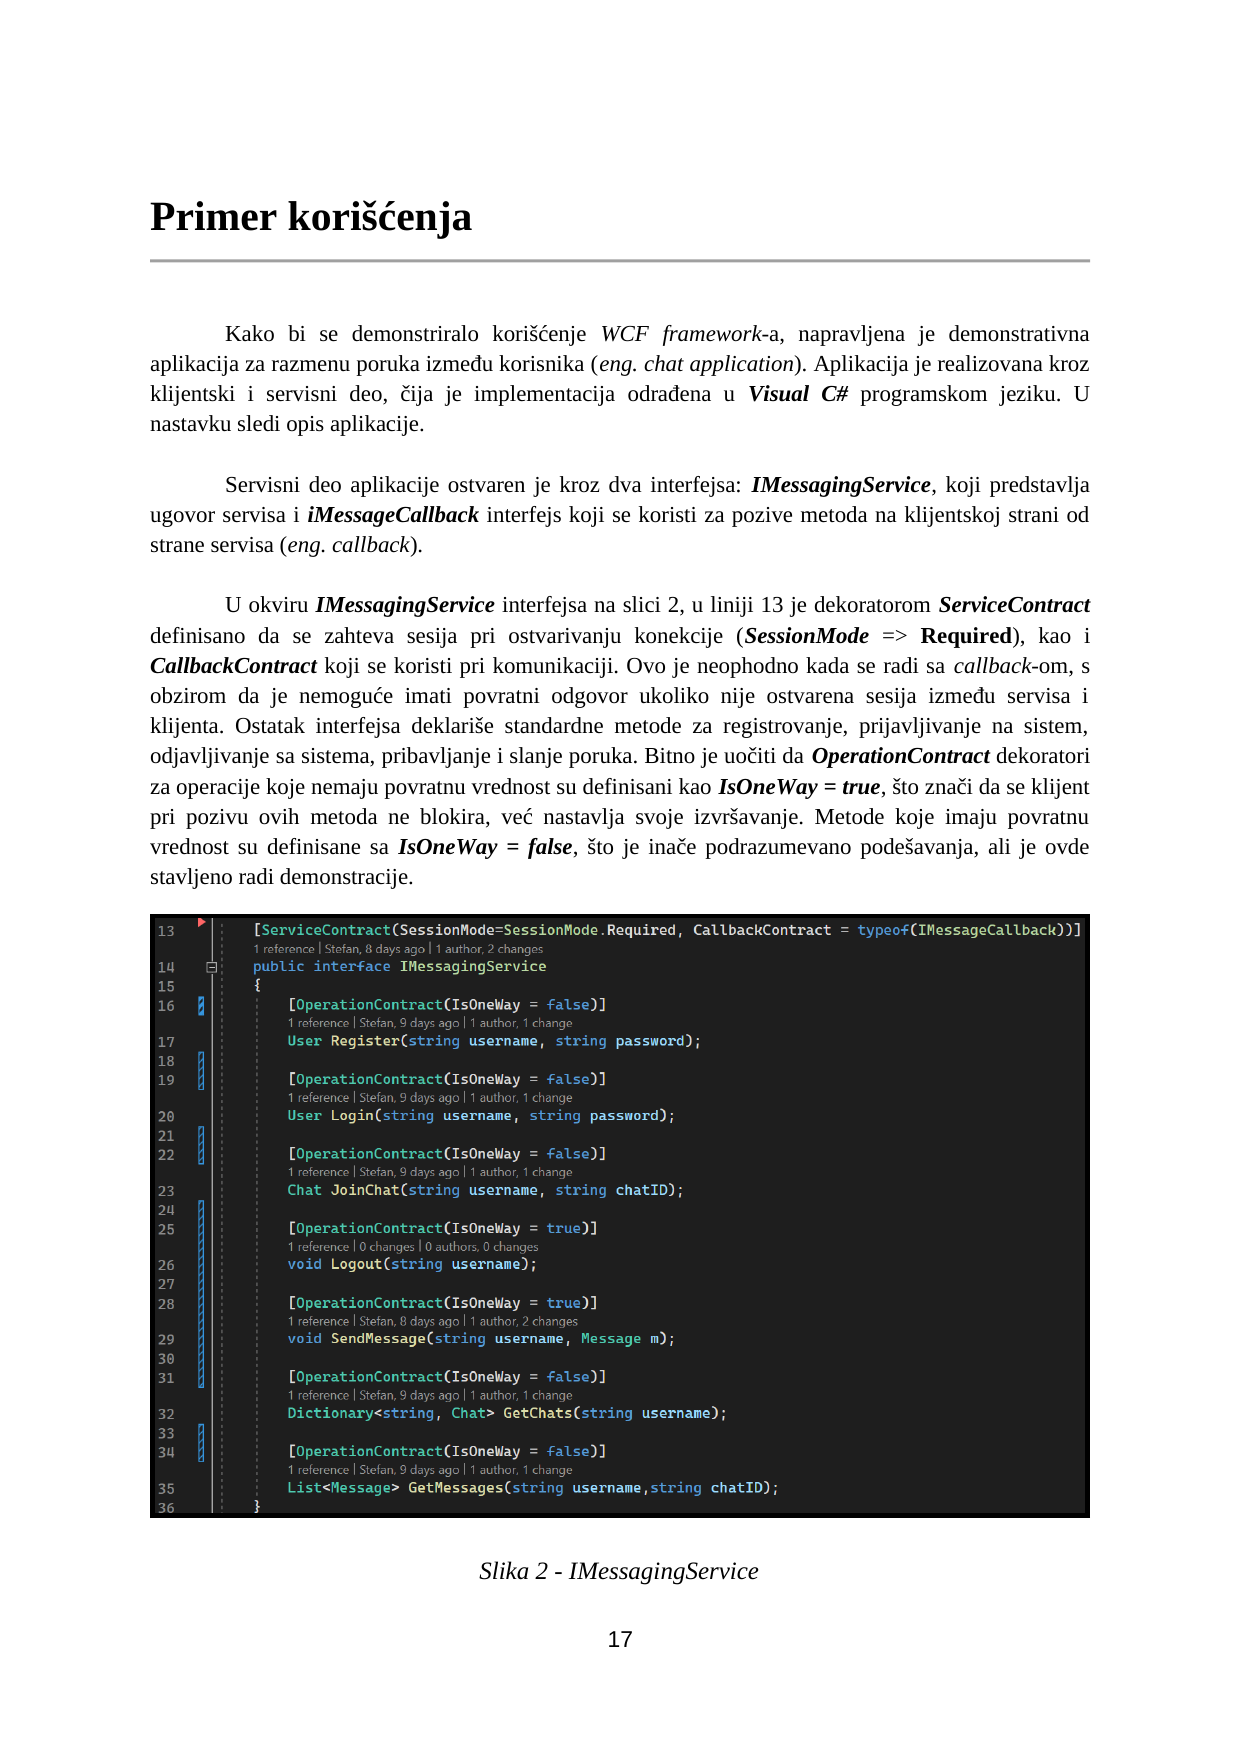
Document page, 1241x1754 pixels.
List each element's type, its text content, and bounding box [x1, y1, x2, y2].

text Kako bi se demonstriralo korišćenje WCF framework-a, napravljena je demonstrativna aplikacija za razmenu poruka između korisnika (eng. chat application). Aplikacija je realizovana kroz klijentski i servisni deo, čija je implementacija odrađena u Visual C# programskom jeziku. U nastavku sledi opis aplikacije. [150, 320, 1090, 437]
picture [155, 918, 1085, 1513]
text Servisni deo aplikacije ostvaren je kroz dva interfejsa: IMessagingService, koji predstavlja ugovor servisa i iMessageCallback interfejs koji se koristi za pozive metoda na klijentskoj strani od strane servisa (eng. callback). [150, 471, 1090, 557]
text Slika 2 - IMessagingService [150, 1556, 1090, 1585]
text U okviru IMessagingService interfejsa na slici 2, u liniji 13 je dekoratorom ServiceContract definisano da se zahteva sesija pri ostvarivanju konekcije (SessionMode => Required), kao i CallbackContract koji se koristi pri komunikaciji. Ovo je neophodno kada se radi sa callback-om, s obzirom da je nemoguće imati povratni odgovor ukoliko nije ostvarena sesija između servisa i klijenta. Ostatak interfejsa deklariše standardne metode za registrovanje, prijavljivanje na sistem, odjavljivanje sa sistema, pribavljanje i slanje poruka. Bitno je uočiti da OperationContract dekoratori za operacije koje nemaju povratnu vrednost su definisani kao IsOneWay = true, što znači da se klijent pri pozivu ovih metoda ne blokira, već nastavlja svoje izvršavanje. Metode koje imaju povratnu vrednost su definisane sa IsOneWay = false, što je inače podrazumevano podešavanja, ali je ovde stavljeno radi demonstracije. [150, 592, 1090, 890]
subtitle Primer korišćenja [150, 192, 1090, 239]
